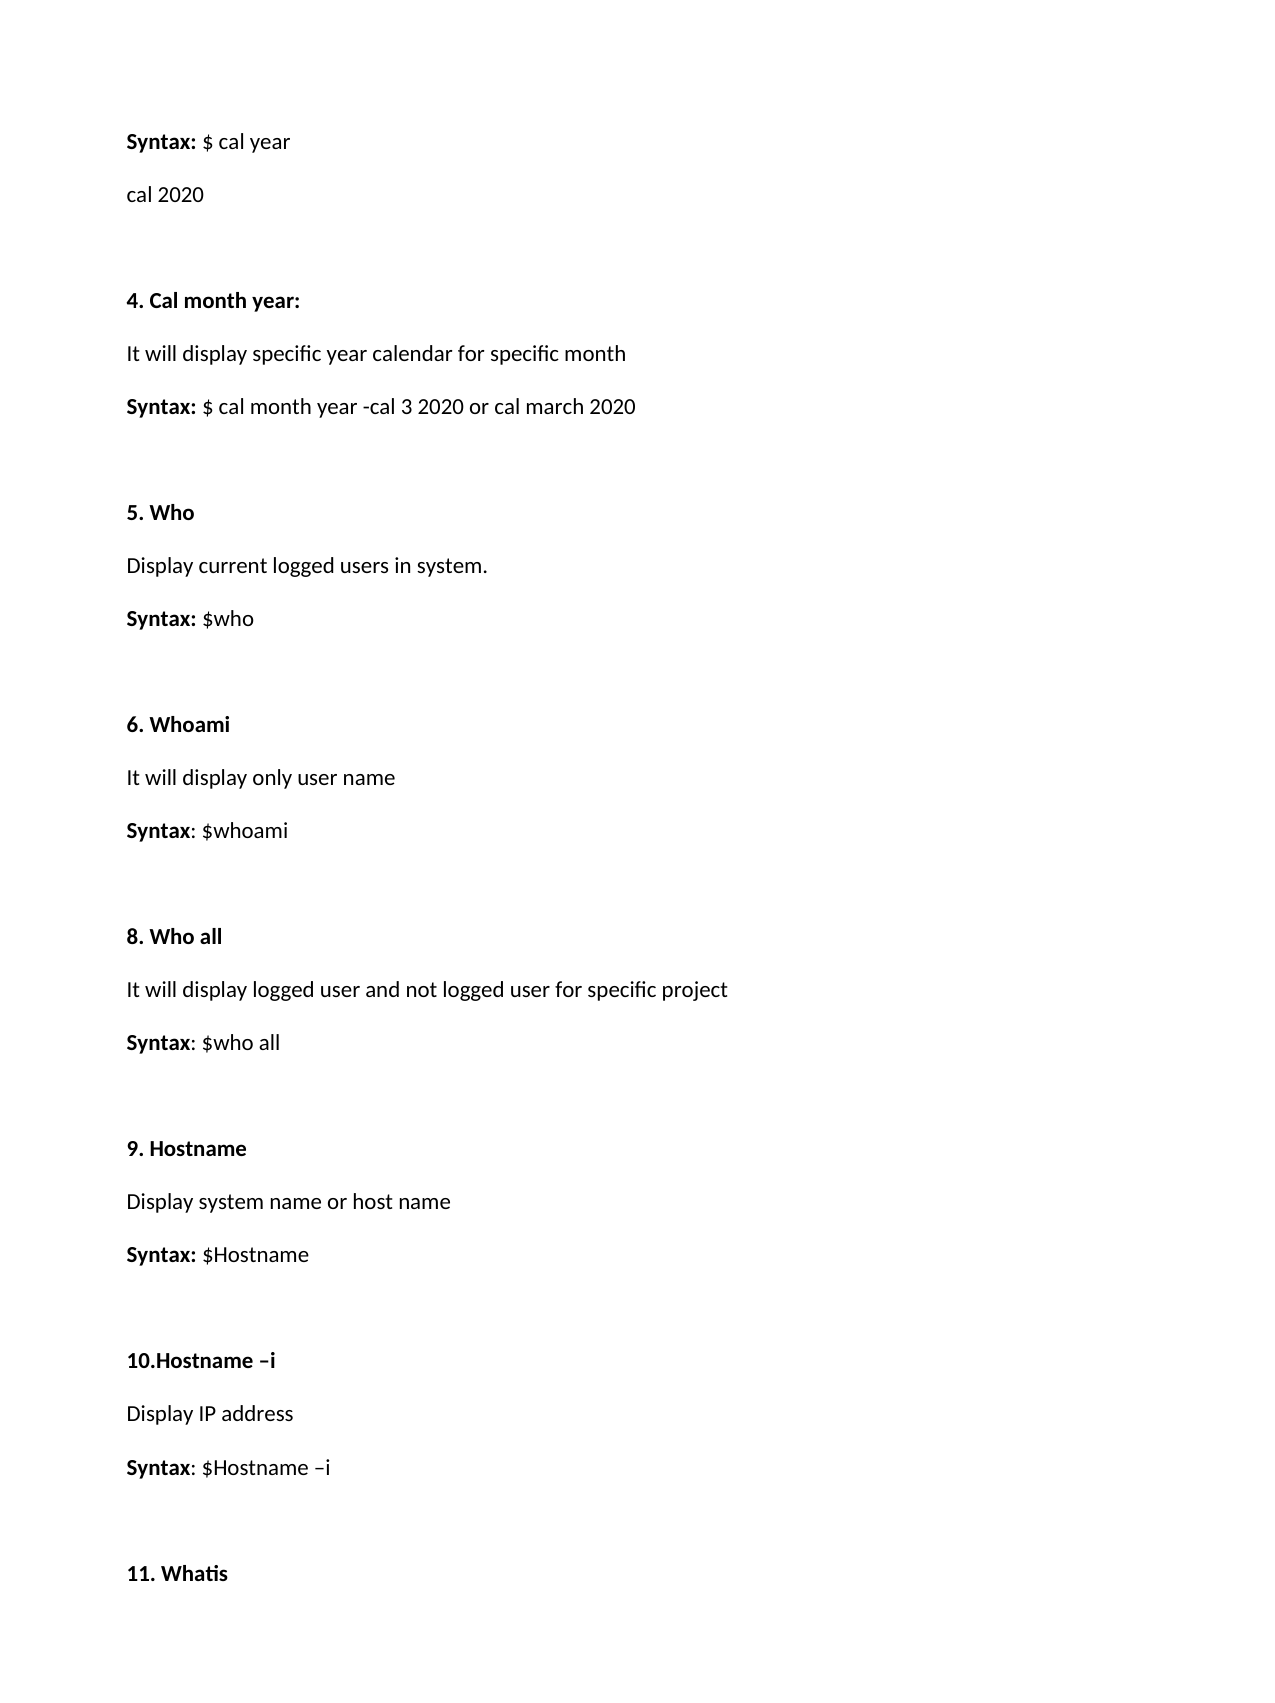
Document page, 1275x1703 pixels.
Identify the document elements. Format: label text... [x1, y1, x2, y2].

text 9. Hostname [126, 1134, 1216, 1162]
text Syntax: $Hostname –i [126, 1453, 1216, 1481]
text 8. Who all [126, 922, 1216, 950]
text Syntax: $who all [126, 1028, 1216, 1056]
text Display current logged users in system. [126, 551, 1216, 579]
text Display IP address [126, 1399, 1216, 1428]
text Syntax: $whoami [126, 816, 1216, 844]
text Syntax: $who [126, 604, 1216, 632]
text cal 2020 [126, 180, 1216, 208]
text It will display only user name [126, 763, 1216, 791]
text Syntax: $ cal month year -cal 3 2020 or cal march 2020 [126, 392, 1216, 420]
text Syntax: $Hostname [126, 1241, 1216, 1268]
text It will display logged user and not logged user for specific project [126, 975, 1216, 1003]
text Display system name or host name [126, 1187, 1216, 1216]
text It will display specific year calendar for specific month [126, 339, 1216, 367]
text 6. Whoami [126, 710, 1216, 738]
text 5. Who [126, 498, 1216, 526]
text Syntax: $ cal year [126, 127, 1216, 155]
text 11. Whatis [126, 1559, 1216, 1587]
text 10.Hostname –i [126, 1347, 1216, 1374]
text 4. Cal month year: [126, 286, 1216, 314]
